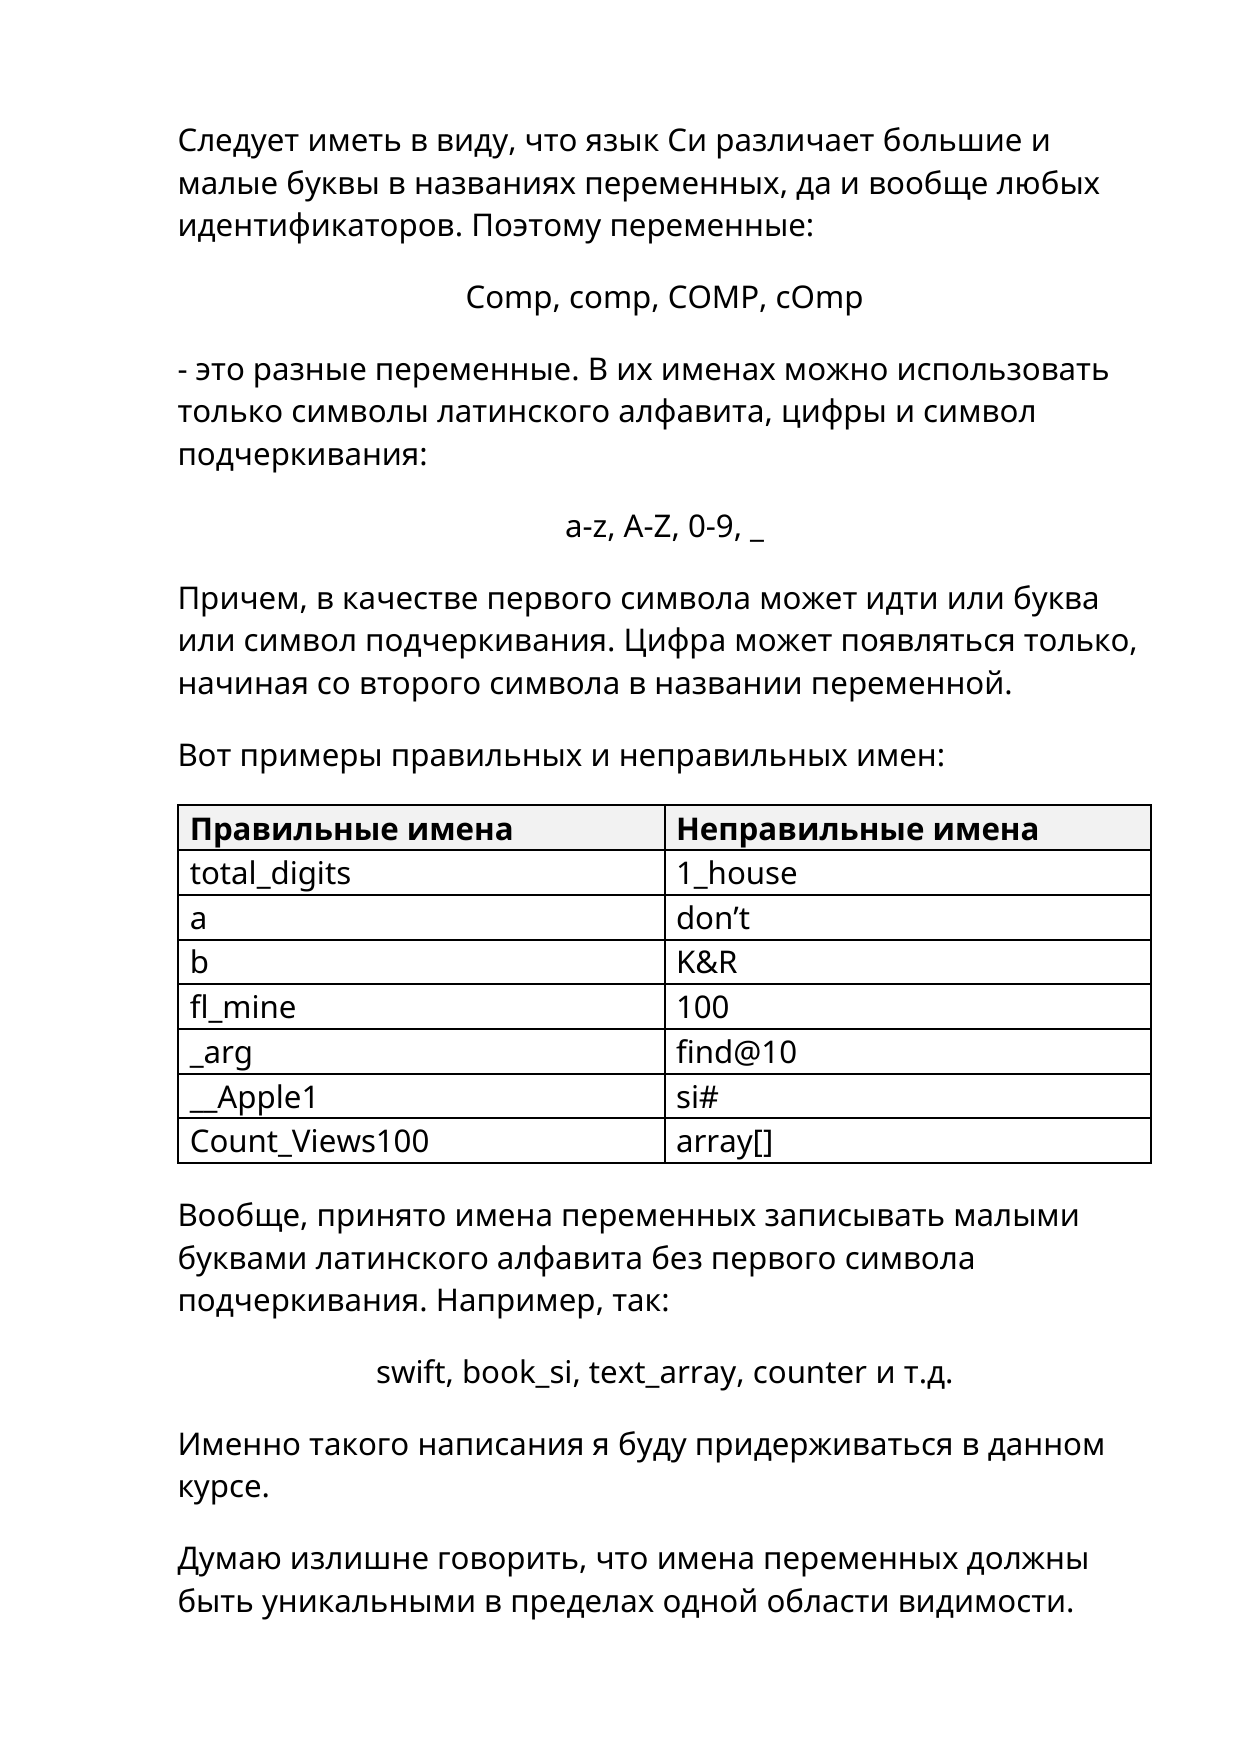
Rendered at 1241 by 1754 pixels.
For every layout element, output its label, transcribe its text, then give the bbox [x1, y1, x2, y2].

text Вообще, принято имена переменных записывать малыми буквами латинского алфавита без первого символа подчеркивания. Например, так: [177, 1193, 1152, 1321]
table_cell __Apple1 [179, 1075, 664, 1117]
text Следует иметь в виду, что язык Си различает большие и малые буквы в названиях переменных, да и вообще любых идентификаторов. Поэтому переменные: [177, 118, 1152, 246]
text a-z, A-Z, 0-9, _ [177, 504, 1152, 546]
text - это разные переменные. В их именах можно использовать только символы латинского алфавита, цифры и символ подчеркивания: [177, 347, 1152, 475]
text Думаю излишне говорить, что имена переменных должны быть уникальными в пределах одной области видимости. [177, 1536, 1152, 1621]
table_cell K&R [666, 941, 1150, 983]
table_cell array[] [666, 1119, 1150, 1162]
table_cell 1_house [666, 851, 1150, 894]
text Comp, comp, COMP, cOmp [177, 275, 1152, 318]
text swift, book_si, text_array, counter и т.д. [177, 1350, 1152, 1393]
table_header Неправильные имена [666, 806, 1150, 849]
table_cell Count_Views100 [179, 1119, 664, 1162]
table_cell don’t [666, 896, 1150, 938]
text Причем, в качестве первого символа может идти или буква или символ подчеркивания. Цифра может появляться только, начиная со второго символа в названии переменной. [177, 576, 1152, 703]
table_cell _arg [179, 1030, 664, 1072]
table_header Правильные имена [179, 806, 664, 849]
text Вот примеры правильных и неправильных имен: [177, 733, 1152, 775]
table_cell si# [666, 1075, 1150, 1117]
table_cell a [179, 896, 664, 938]
text Именно такого написания я буду придерживаться в данном курсе. [177, 1422, 1152, 1507]
table_cell total_digits [179, 851, 664, 894]
table_cell fl_mine [179, 985, 664, 1028]
table_cell find@10 [666, 1030, 1150, 1072]
table_cell 100 [666, 985, 1150, 1028]
table_cell b [179, 941, 664, 983]
